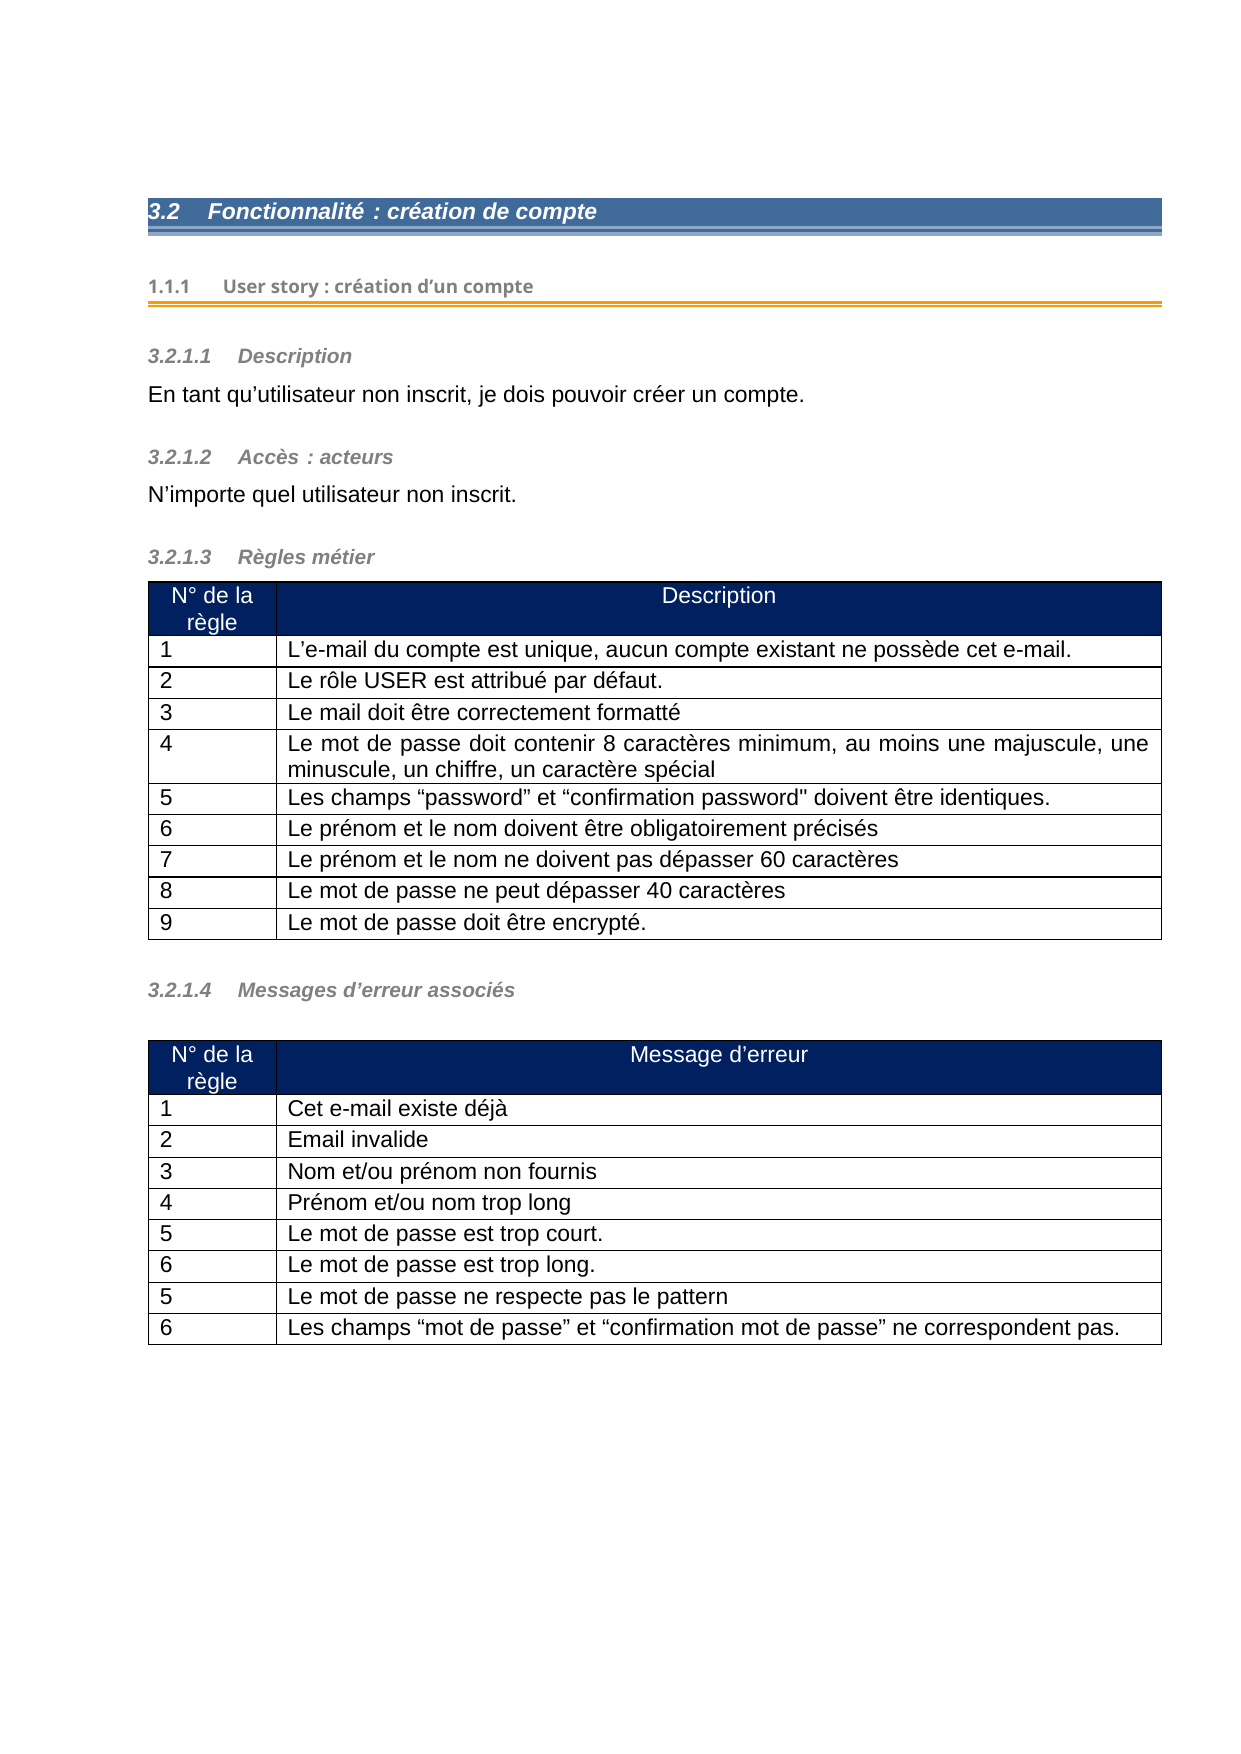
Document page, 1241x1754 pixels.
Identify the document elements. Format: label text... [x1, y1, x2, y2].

text En tant qu’utilisateur non inscrit, je dois pouvoir créer un compte. [148, 381, 1162, 407]
table_cell 8 [149, 878, 276, 908]
table_cell Prénom et/ou nom trop long [277, 1189, 1161, 1219]
table_cell 1 [149, 636, 276, 666]
table_cell Nom et/ou prénom non fournis [277, 1158, 1161, 1188]
table_cell Le rôle USER est attribué par défaut. [277, 668, 1161, 698]
table_cell Le mot de passe est trop court. [277, 1220, 1161, 1250]
table_cell Email invalide [277, 1126, 1161, 1157]
table_header N° de la règle [149, 583, 276, 635]
text N’importe quel utilisateur non inscrit. [148, 481, 1162, 507]
table_cell L’e-mail du compte est unique, aucun compte existant ne possède cet e-mail. [277, 636, 1161, 666]
table_cell Le prénom et le nom ne doivent pas dépasser 60 caractères [277, 846, 1161, 876]
table_cell Les champs “mot de passe” et “confirmation mot de passe” ne correspondent pas. [277, 1314, 1161, 1344]
table_cell Le mot de passe ne peut dépasser 40 caractères [277, 878, 1161, 908]
table_header Message d’erreur [277, 1041, 1161, 1094]
subtitle Description [148, 344, 1162, 368]
table_cell 7 [149, 846, 276, 876]
table_header N° de la règle [149, 1041, 276, 1094]
table_cell Le mail doit être correctement formatté [277, 699, 1161, 729]
subtitle Fonctionnalité : création de compte [148, 198, 1162, 226]
table_cell Le mot de passe doit être encrypté. [277, 909, 1161, 939]
table_cell 5 [149, 784, 276, 814]
table_cell 9 [149, 909, 276, 939]
subtitle Règles métier [148, 545, 1162, 569]
table_cell 3 [149, 1158, 276, 1188]
table_cell 2 [149, 668, 276, 698]
table_cell Le mot de passe doit contenir 8 caractères minimum, au moins une majuscule, une minuscule, un chiffre, un caractère spécial [277, 730, 1161, 783]
subtitle Messages d’erreur associés [148, 977, 1162, 1001]
table_cell 2 [149, 1126, 276, 1157]
table_cell Les champs “password” et “confirmation password" doivent être identiques. [277, 784, 1161, 814]
table_cell 6 [149, 815, 276, 845]
table_cell Cet e-mail existe déjà [277, 1095, 1161, 1125]
subtitle User story : création d’un compte [148, 273, 1162, 301]
table_cell 1 [149, 1095, 276, 1125]
table_cell 6 [149, 1251, 276, 1282]
table_cell Le prénom et le nom doivent être obligatoirement précisés [277, 815, 1161, 845]
table_cell 6 [149, 1314, 276, 1344]
table_header Description [277, 583, 1161, 635]
table_cell 4 [149, 1189, 276, 1219]
table_cell 5 [149, 1283, 276, 1313]
subtitle Accès : acteurs [148, 445, 1162, 469]
table_cell Le mot de passe est trop long. [277, 1251, 1161, 1282]
table_cell 4 [149, 730, 276, 783]
table_cell 3 [149, 699, 276, 729]
table_cell Le mot de passe ne respecte pas le pattern [277, 1283, 1161, 1313]
table_cell 5 [149, 1220, 276, 1250]
